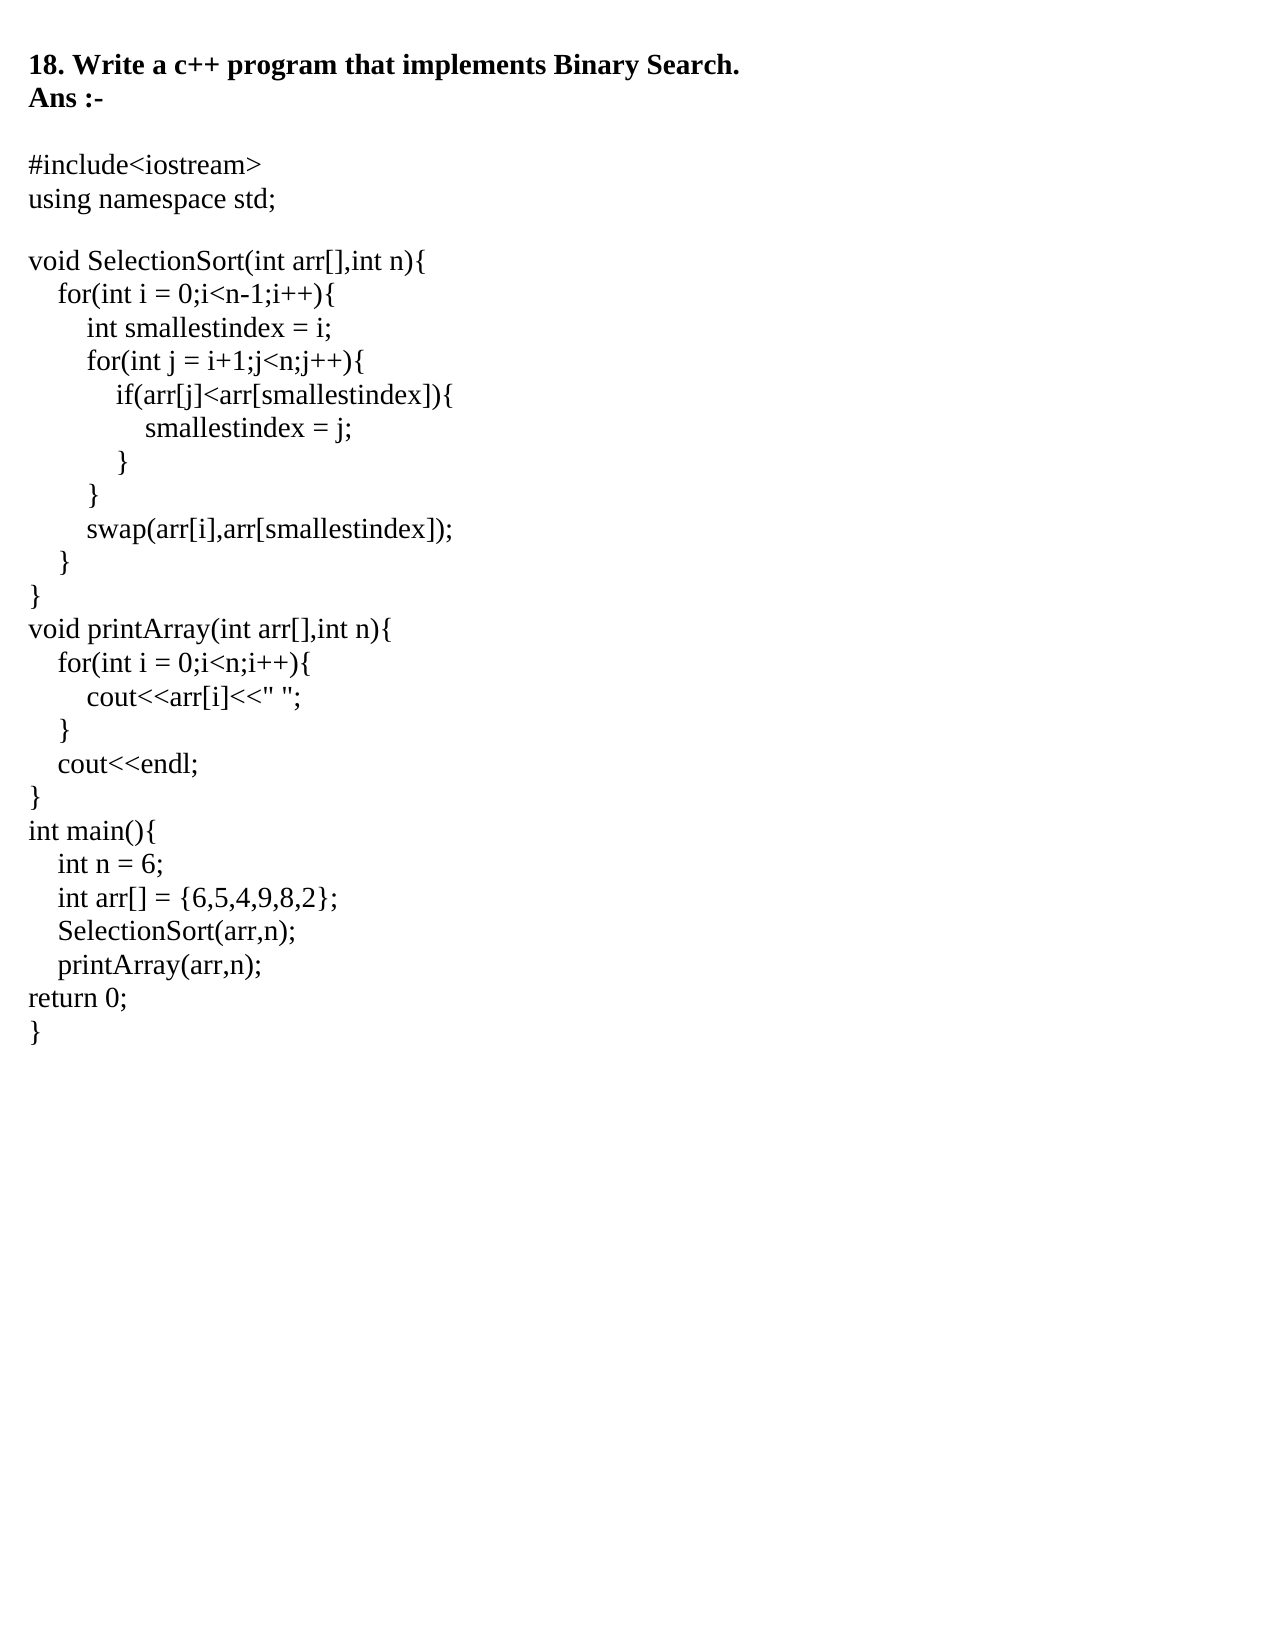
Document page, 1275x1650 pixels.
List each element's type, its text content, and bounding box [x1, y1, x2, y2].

text } [28, 444, 1219, 477]
text } [28, 578, 1219, 612]
text SelectionSort(arr,n); [28, 913, 1219, 947]
text } [28, 712, 1219, 746]
text } [28, 779, 1219, 813]
text } [28, 477, 1219, 511]
text return 0; [28, 981, 1219, 1014]
text using namespace std; [28, 181, 1219, 214]
text int arr[] = {6,5,4,9,8,2}; [28, 880, 1219, 913]
text cout<<arr[i]<<" "; [28, 679, 1219, 712]
text int main(){ [28, 813, 1219, 846]
text for(int i = 0;i<n-1;i++){ [28, 276, 1219, 310]
text swap(arr[i],arr[smallestindex]); [28, 511, 1219, 544]
text if(arr[j]<arr[smallestindex]){ [28, 377, 1219, 410]
text int n = 6; [28, 846, 1219, 880]
text } [28, 1014, 1219, 1048]
text void printArray(int arr[],int n){ [28, 612, 1219, 645]
text #include<iostream> [28, 147, 1219, 181]
text cout<<endl; [28, 746, 1219, 779]
text for(int j = i+1;j<n;j++){ [28, 343, 1219, 377]
text int smallestindex = i; [28, 310, 1219, 343]
text } [28, 544, 1219, 578]
text 18. Write a c++ program that implements Binary Search. [28, 47, 1219, 80]
text Ans :- [28, 80, 1219, 114]
text smallestindex = j; [28, 410, 1219, 444]
text printArray(arr,n); [28, 947, 1219, 981]
text for(int i = 0;i<n;i++){ [28, 645, 1219, 679]
text void SelectionSort(int arr[],int n){ [28, 243, 1219, 276]
